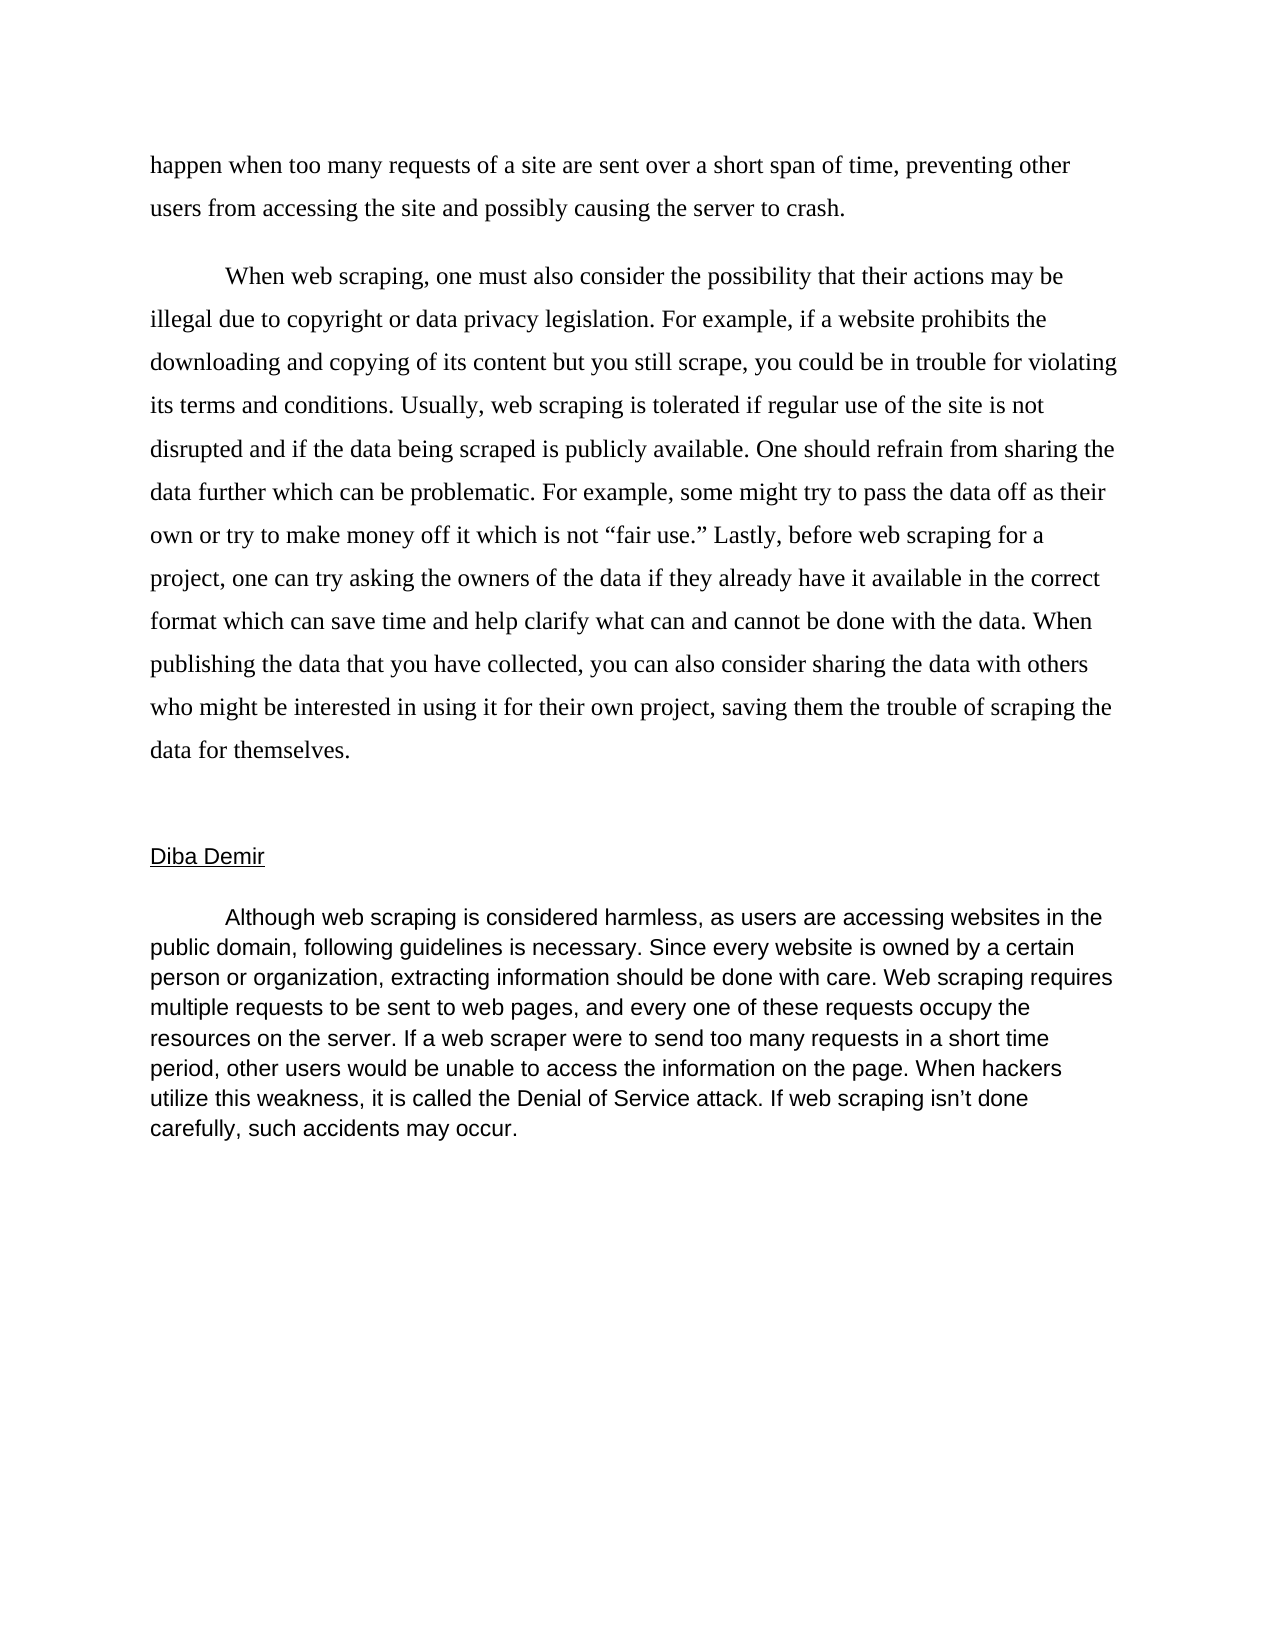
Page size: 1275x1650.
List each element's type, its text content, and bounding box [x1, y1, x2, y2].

text When web scraping, one must also consider the possibility that their actions may be illegal due to copyright or data privacy legislation. For example, if a website prohibits the downloading and copying of its content but you still scrape, you could be in trouble for violating its terms and conditions. Usually, web scraping is tolerated if regular use of the site is not disrupted and if the data being scraped is publicly available. One should refrain from sharing the data further which can be problematic. For example, some might try to pass the data off as their own or try to make money off it which is not “fair use.” Lastly, before web scraping for a project, one can try asking the owners of the data if they already have it available in the correct format which can save time and help clarify what can and cannot be done with the data. When publishing the data that you have collected, you can also consider sharing the data with others who might be interested in using it for their own project, saving them the trouble of scraping the data for themselves. [150, 261, 1125, 764]
text Although web scraping is considered harmless, as users are accessing websites in the public domain, following guidelines is necessary. Since every website is owned by a certain person or organization, extracting information should be done with care. Web scraping requires multiple requests to be sent to web pages, and every one of these requests occupy the resources on the server. If a web scraper were to send too many requests in a short time period, other users would be unable to access the information on the page. When hackers utilize this weakness, it is called the Denial of Service attack. If web scraping isn’t done carefully, such accidents may occur. [150, 904, 1125, 1141]
text Diba Demir [150, 843, 1125, 869]
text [150, 150, 1125, 222]
